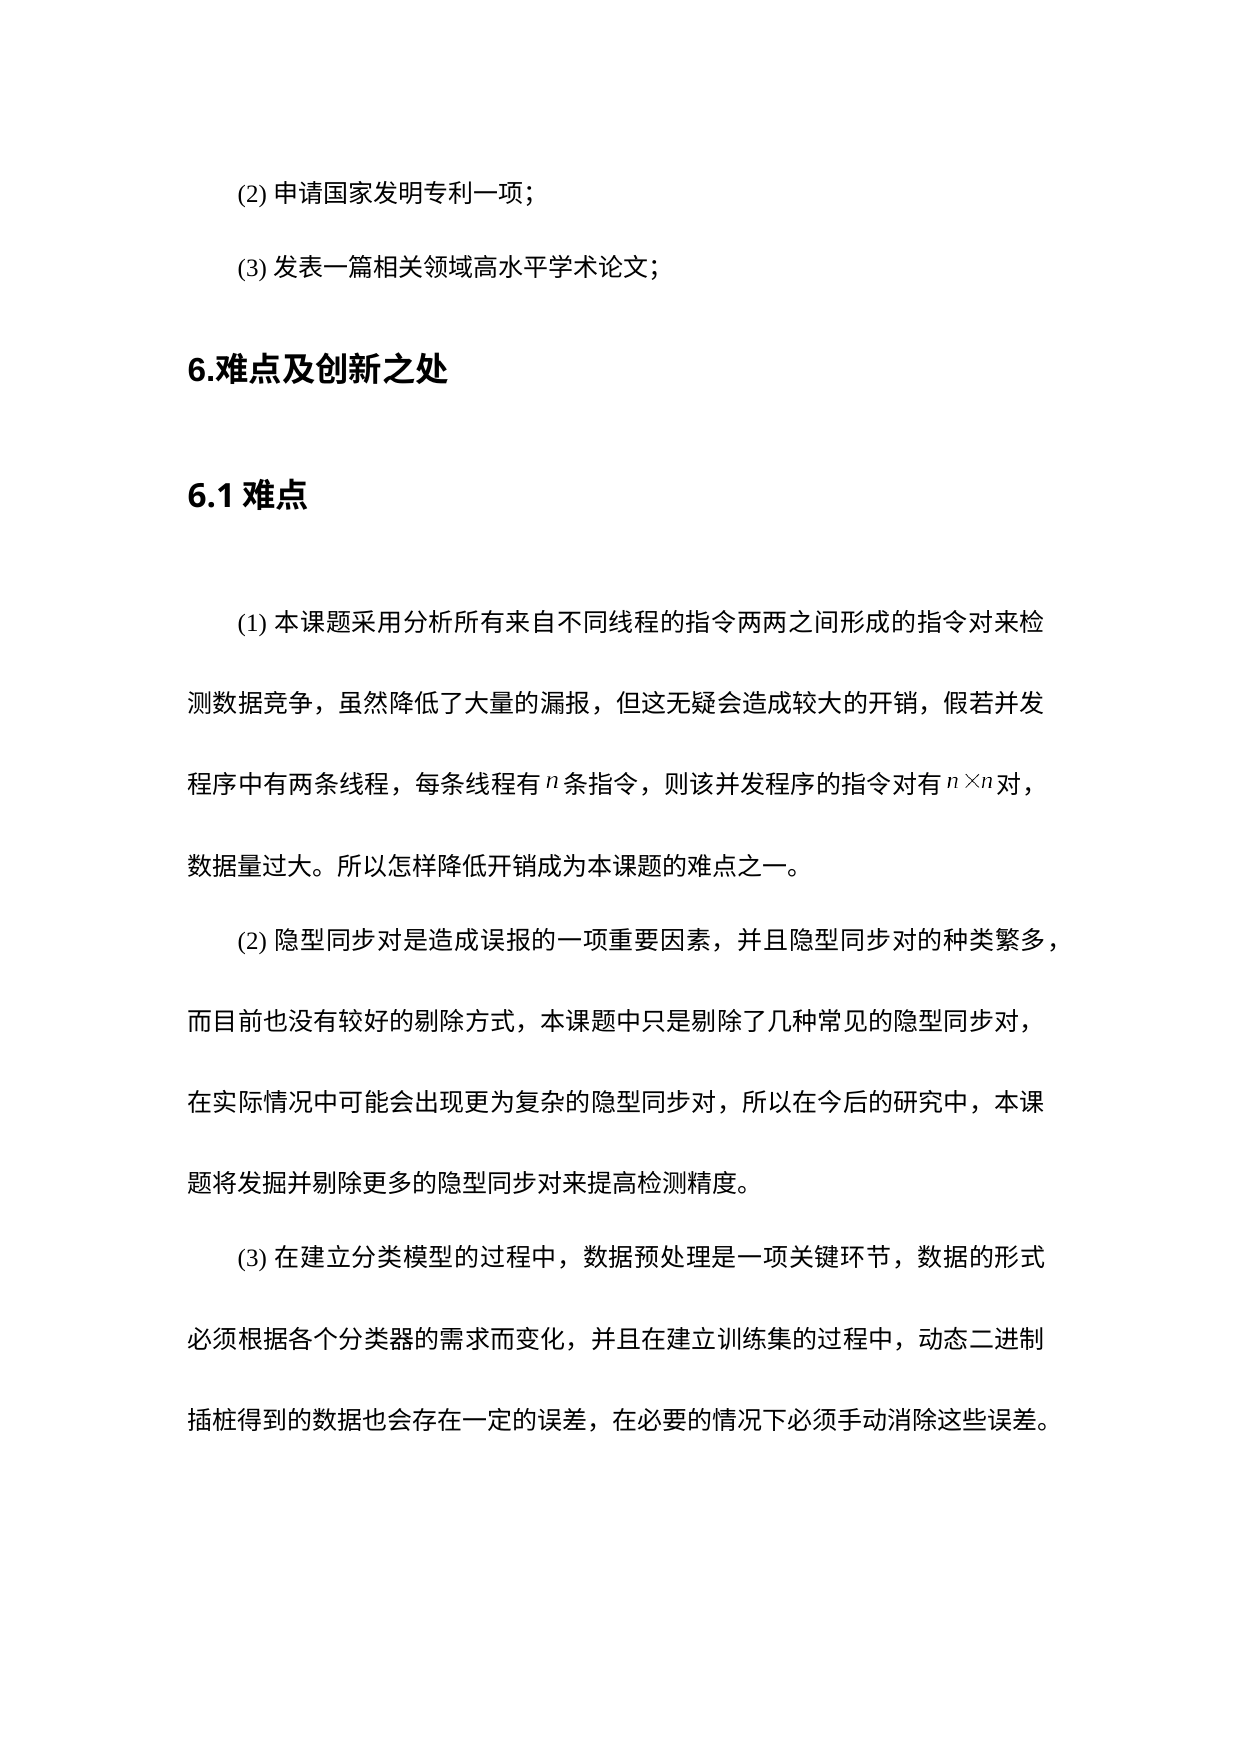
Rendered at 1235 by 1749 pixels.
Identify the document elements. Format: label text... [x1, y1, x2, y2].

text (2) 隐型同步对是造成误报的一项重要因素，并且隐型同步对的种类繁多，而目前也没有较好的剔除方式，本课题中只是剔除了几种常见的隐型同步对，在实际情况中可能会出现更为复杂的隐型同步对，所以在今后的研究中，本课题将发掘并剔除更多的隐型同步对来提高检测精度。 [187, 906, 1047, 1214]
subtitle 6.1难点 [187, 461, 1047, 526]
text (2) 申请国家发明专利一项； [187, 159, 1047, 224]
subtitle 6.难点及创新之处 [187, 334, 1047, 399]
text (3) 在建立分类模型的过程中，数据预处理是一项关键环节，数据的形式必须根据各个分类器的需求而变化，并且在建立训练集的过程中，动态二进制插桩得到的数据也会存在一定的误差，在必要的情况下必须手动消除这些误差。 [187, 1223, 1047, 1451]
text (3) 发表一篇相关领域高水平学术论文； [187, 233, 1047, 298]
text (1) 本课题采用分析所有来自不同线程的指令两两之间形成的指令对来检测数据竞争，虽然降低了大量的漏报，但这无疑会造成较大的开销，假若并发程序中有两条线程，每条线程有条指令，则该并发程序的指令对有对，数据量过大。所以怎样降低开销成为本课题的难点之一。 [187, 588, 1047, 897]
